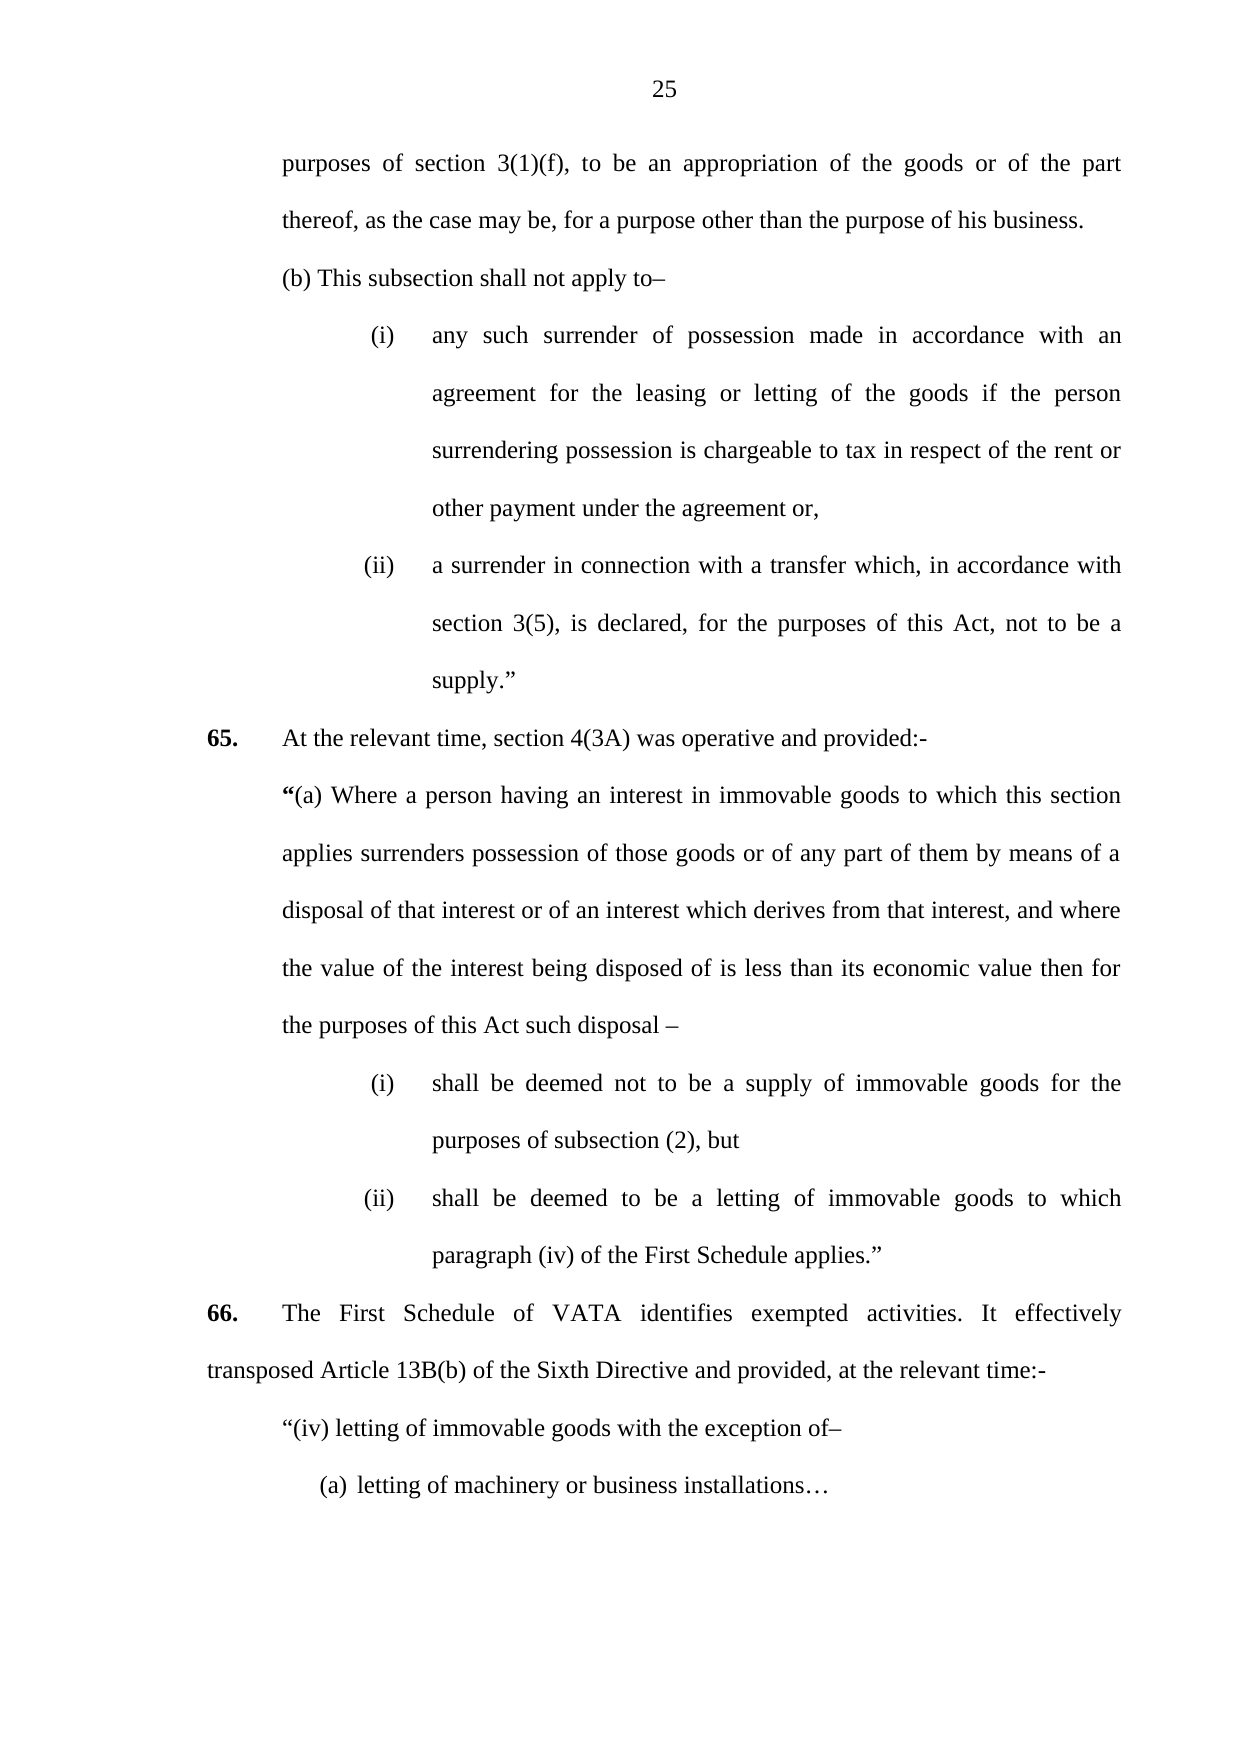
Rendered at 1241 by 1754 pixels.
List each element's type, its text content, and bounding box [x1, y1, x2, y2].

text (b) This subsection shall not apply to– [207, 263, 1122, 291]
list shall be deemed not to be a supply of immovable goods for the purposes of subsection (2), but [394, 1068, 1122, 1154]
list At the relevant time, section 4(3A) was operative and provided:- [207, 723, 1122, 751]
list a surrender in connection with a transfer which, in accordance with section 3(5), is declared, for the purposes of this Act, not to be a supply.” [394, 550, 1122, 694]
list shall be deemed to be a letting of immovable goods to which paragraph (iv) of the First Schedule applies.” [394, 1183, 1122, 1269]
list any such surrender of possession made in accordance with an agreement for the leasing or letting of the goods if the person surrendering possession is chargeable to tax in respect of the rent or other payment under the agreement or, [394, 320, 1122, 521]
list letting of machinery or business installations… [319, 1470, 1122, 1499]
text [282, 148, 1122, 234]
list The First Schedule of VATA identifies exempted activities. It effectively transposed Article 13B(b) of the Sixth Directive and provided, at the relevant time:- [207, 1298, 1122, 1384]
text “(a) Where a person having an interest in immovable goods to which this section applies surrenders possession of those goods or of any part of them by means of a disposal of that interest or of an interest which derives from that interest, and where the value of the interest being disposed of is less than its economic value then for the purposes of this Act such disposal – [282, 780, 1122, 1039]
text “(iv) letting of immovable goods with the exception of– [282, 1413, 1122, 1441]
